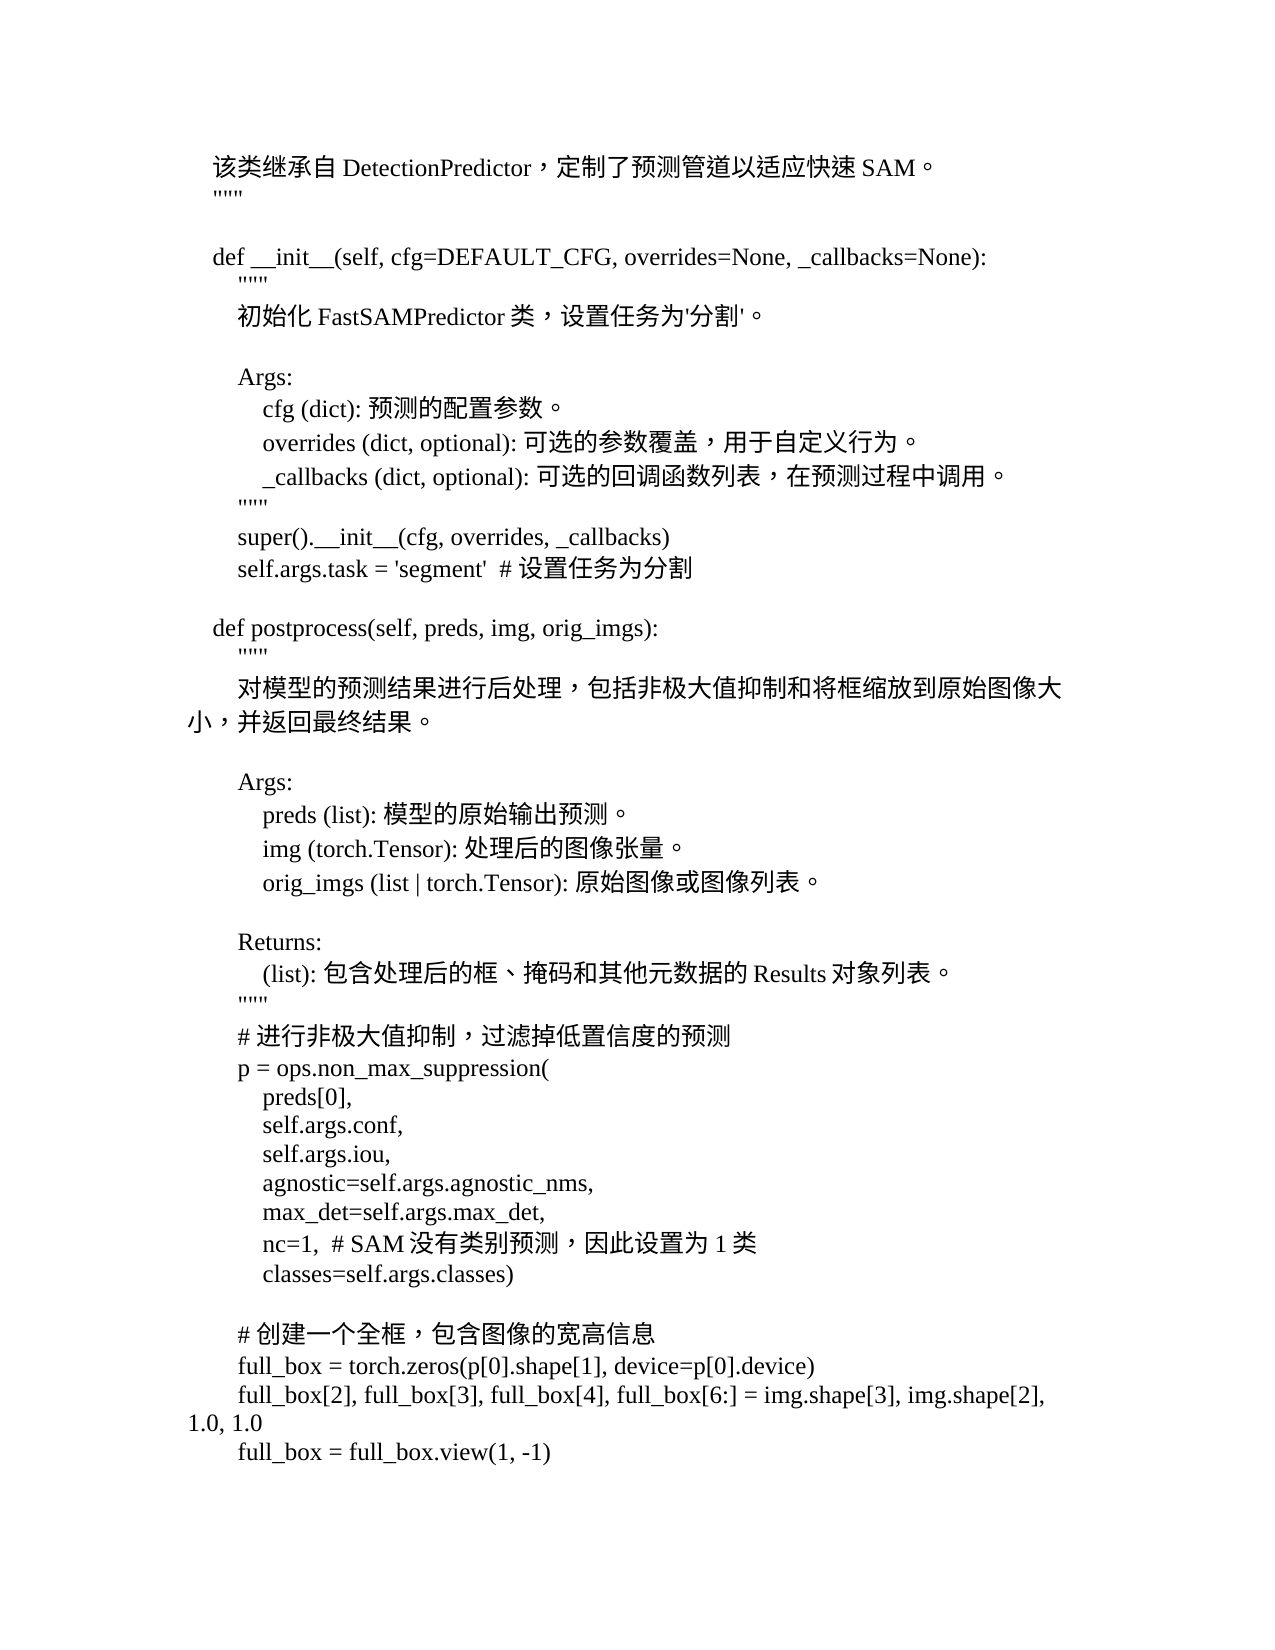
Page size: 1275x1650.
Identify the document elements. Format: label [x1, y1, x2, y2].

text [187, 150, 1087, 1495]
